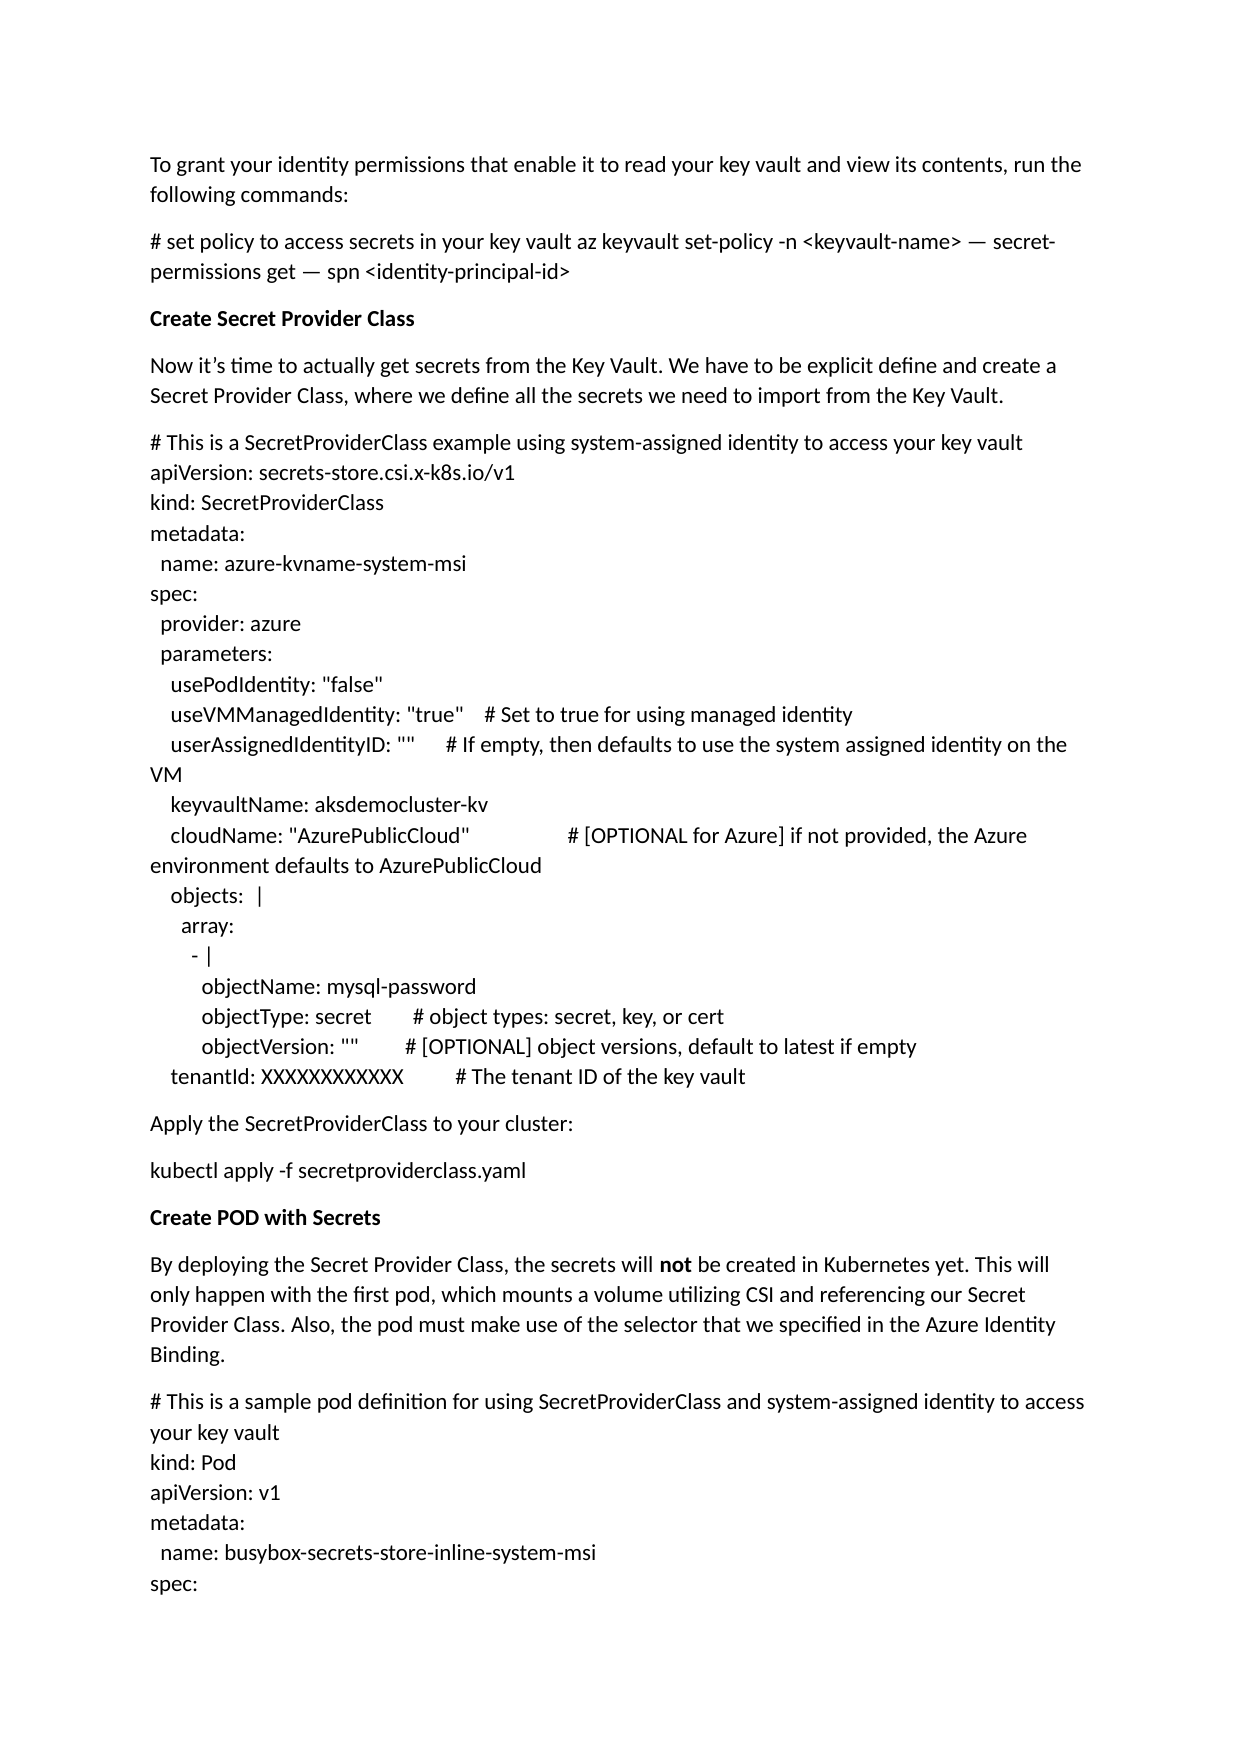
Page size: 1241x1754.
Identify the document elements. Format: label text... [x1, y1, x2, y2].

text By deploying the Secret Provider Class, the secrets will not be created in Kubernetes yet. This will only happen with the first pod, which mounts a volume utilizing CSI and referencing our Secret Provider Class. Also, the pod must make use of the selector that we specified in the Azure Identity Binding. [150, 1250, 1090, 1369]
text Create Secret Provider Class [150, 304, 1090, 332]
text Now it’s time to actually get secrets from the Key Vault. We have to be explicit define and create a Secret Provider Class, where we define all the secrets we need to import from the Key Vault. [150, 351, 1090, 409]
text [150, 1387, 1090, 1597]
text Create POD with Secrets [150, 1203, 1090, 1231]
text Apply the SecretProviderClass to your cluster: [150, 1109, 1090, 1137]
text kubectl apply -f secretproviderclass.yaml [150, 1156, 1090, 1184]
text To grant your identity permissions that enable it to read your key vault and view its contents, run the following commands: [150, 150, 1090, 208]
text # This is a SecretProviderClass example using system-assigned identity to access your key vault apiVersion: secrets-store.csi.x-k8s.io/v1 kind: SecretProviderClass metadata: name: azure-kvname-system-msi spec: provider: azure parameters: usePodIdentity: "false" useVMManagedIdentity: "true" # Set to true for using managed identity userAssignedIdentityID: "" # If empty, then defaults to use the system assigned identity on the VM keyvaultName: aksdemocluster-kv cloudName: "AzurePublicCloud" # [OPTIONAL for Azure] if not provided, the Azure environment defaults to AzurePublicCloud objects: | array: - | objectName: mysql-password objectType: secret # object types: secret, key, or cert objectVersion: "" # [OPTIONAL] object versions, default to latest if empty tenantId: XXXXXXXXXXXX # The tenant ID of the key vault [150, 428, 1090, 1091]
text # set policy to access secrets in your key vault az keyvault set-policy -n <keyvault-name> — secret-permissions get — spn <identity-principal-id> [150, 227, 1090, 285]
